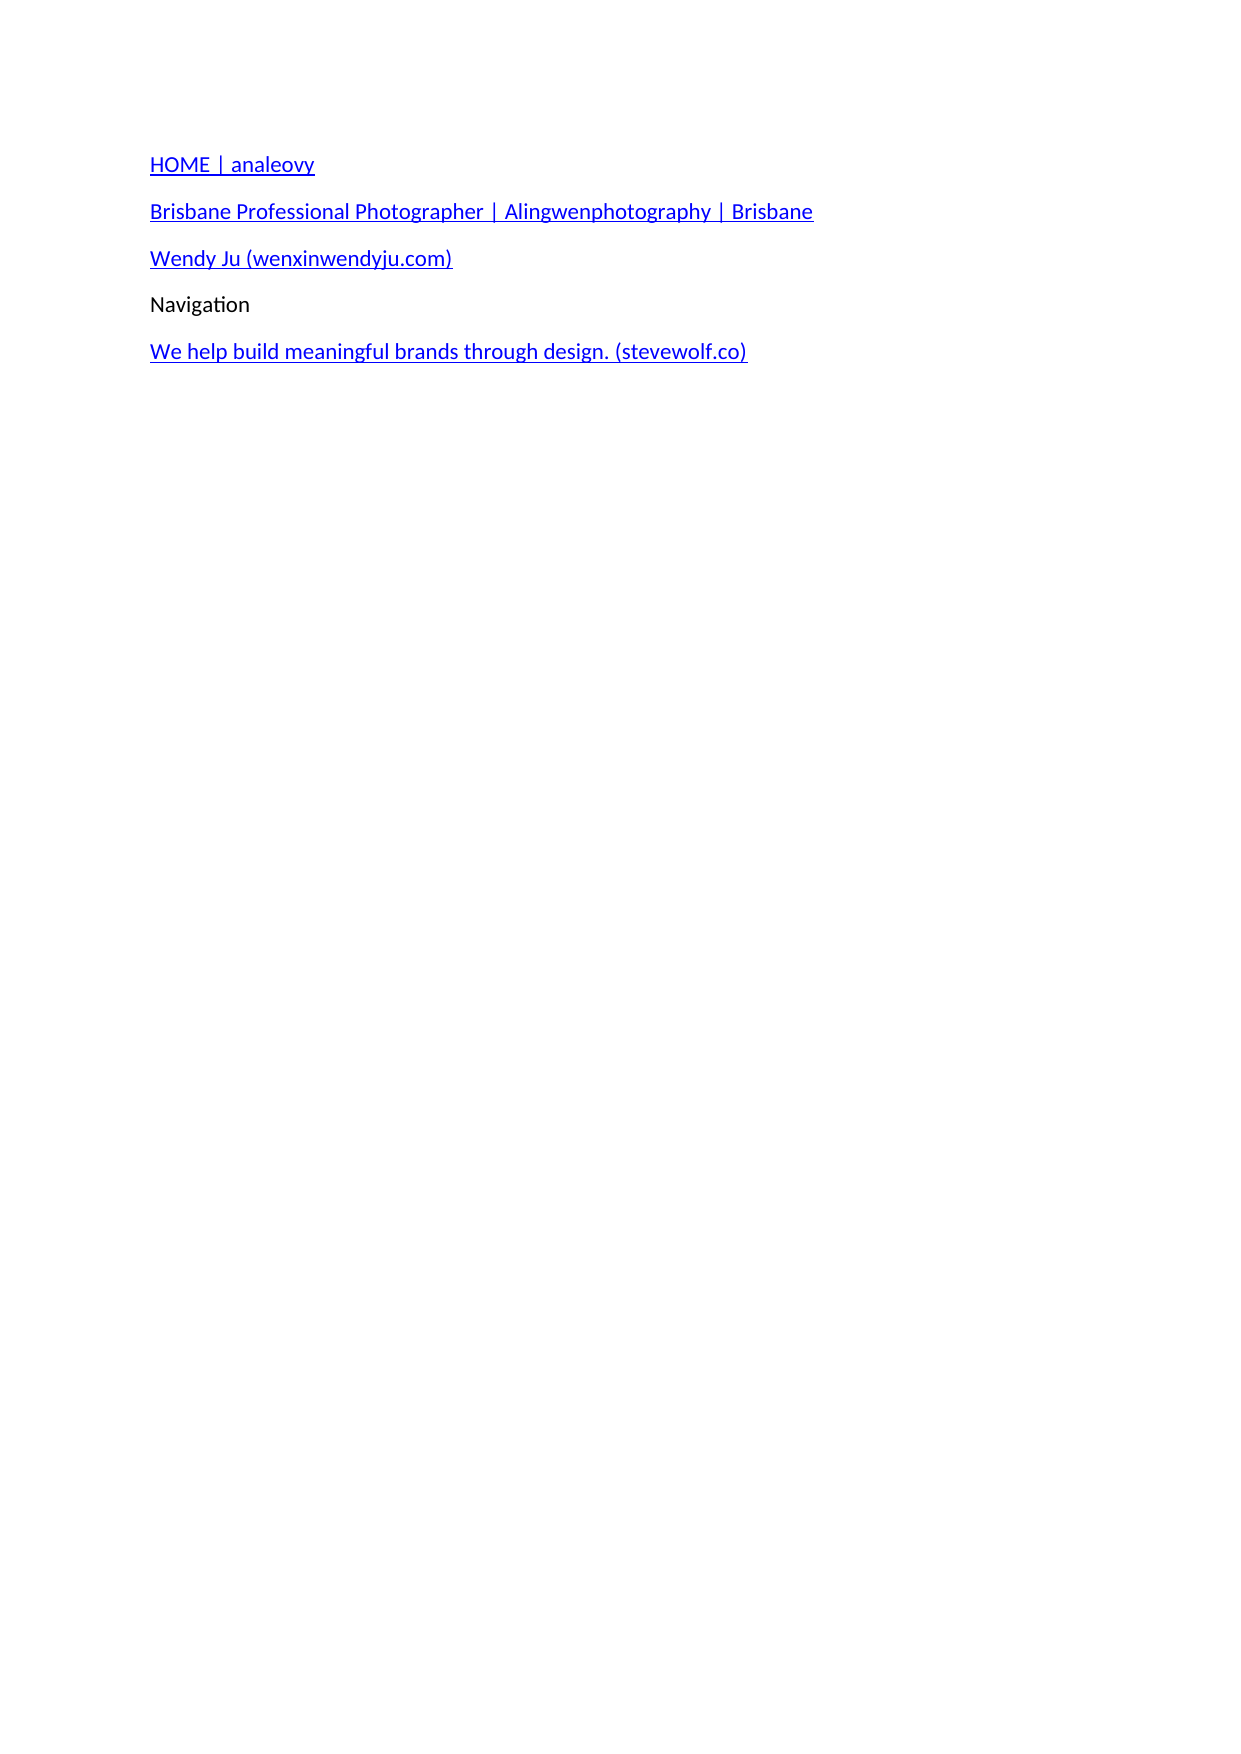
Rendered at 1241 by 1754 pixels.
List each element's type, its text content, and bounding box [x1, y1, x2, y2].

text Wendy Ju (wenxinwendyju.com) [150, 244, 1090, 272]
text HOME | analeovy [150, 150, 1090, 178]
text Navigation [150, 291, 1090, 319]
text Brisbane Professional Photographer | Alingwenphotography | Brisbane [150, 197, 1090, 225]
text We help build meaningful brands through design. (stevewolf.co) [150, 337, 1090, 486]
